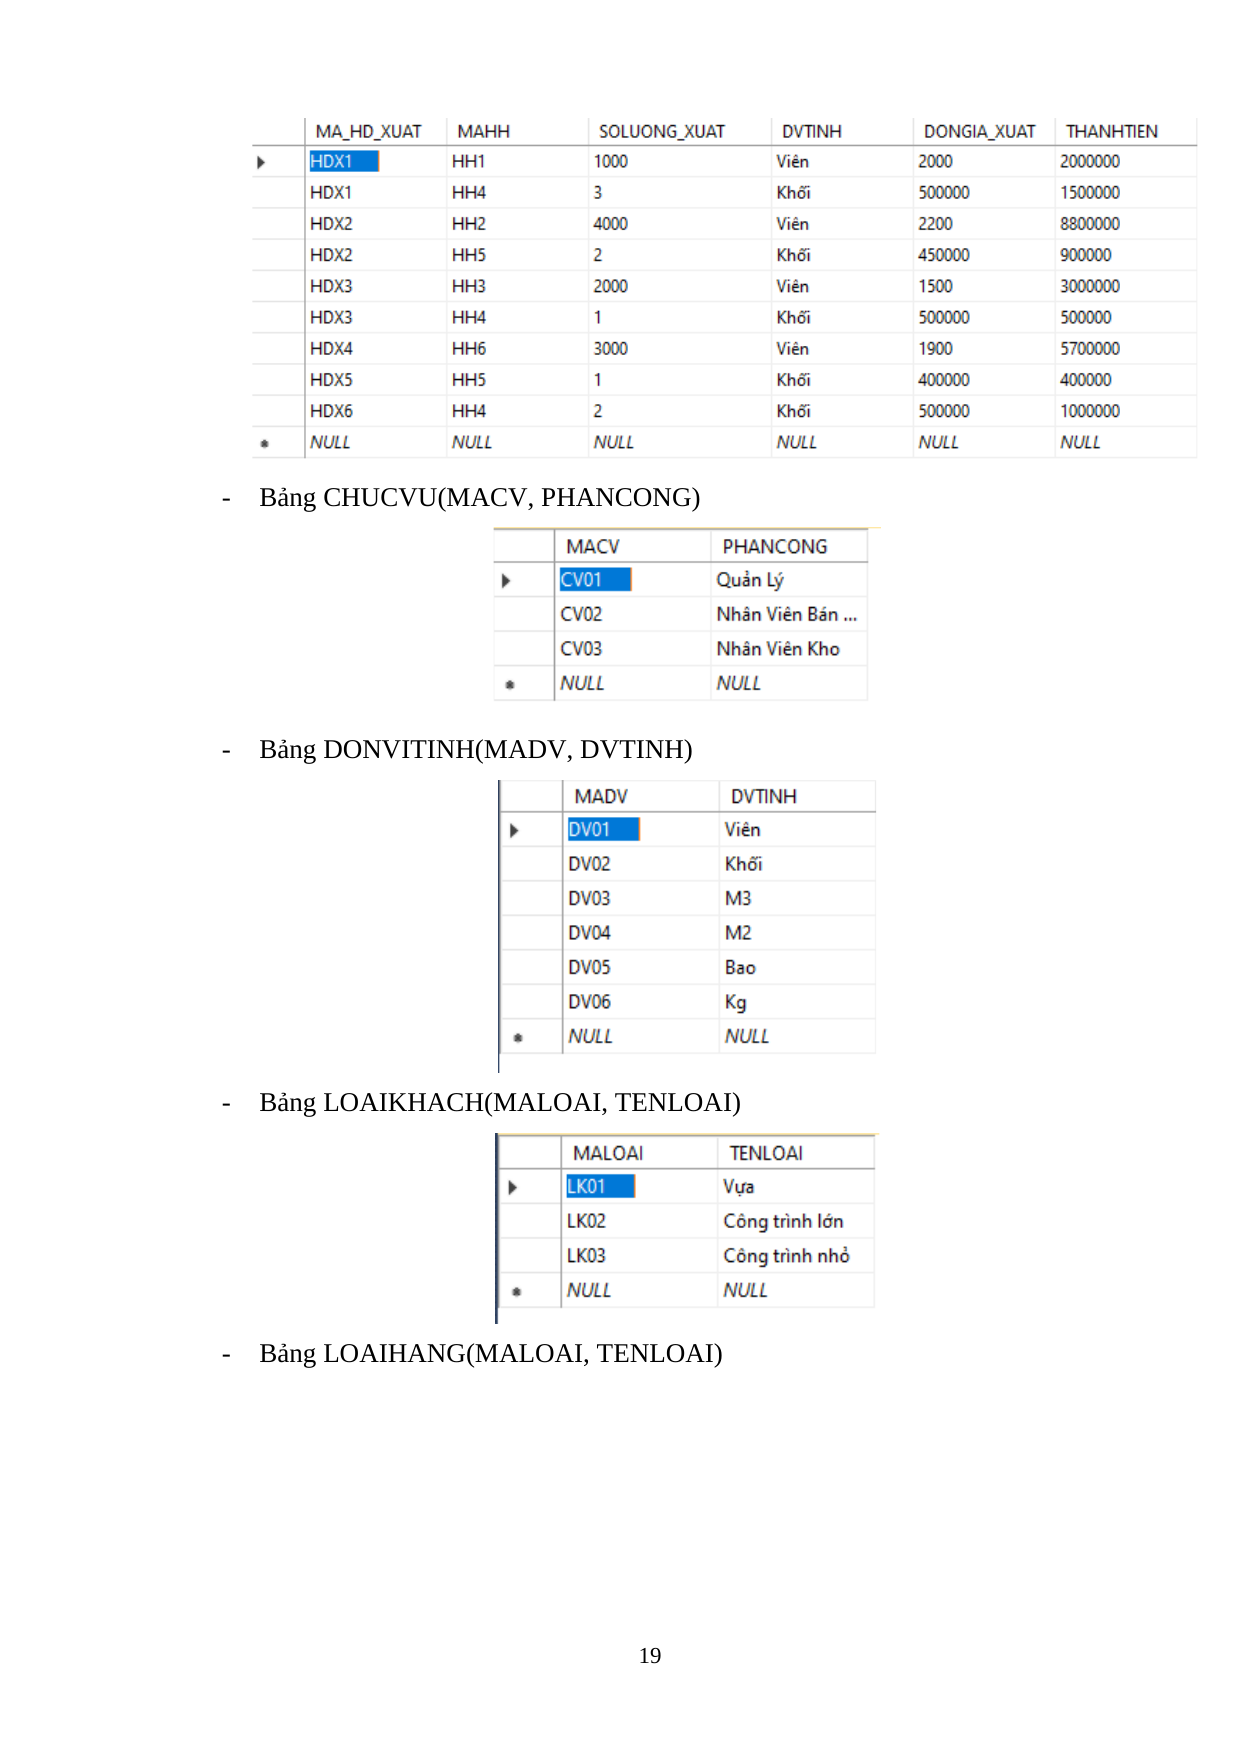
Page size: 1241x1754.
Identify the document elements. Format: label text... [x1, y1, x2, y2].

list Bảng DONVITINH(MADV, DVTINH) [222, 733, 1122, 765]
list Bảng CHUCVU(MACV, PHANCONG) [222, 481, 1122, 512]
picture [495, 1133, 880, 1324]
picture [498, 780, 877, 1073]
list Bảng LOAIKHACH(MALOAI, TENLOAI) [222, 1086, 1122, 1117]
list Bảng LOAIHANG(MALOAI, TENLOAI) [222, 1338, 1122, 1369]
picture [493, 527, 881, 720]
picture [252, 118, 1198, 467]
